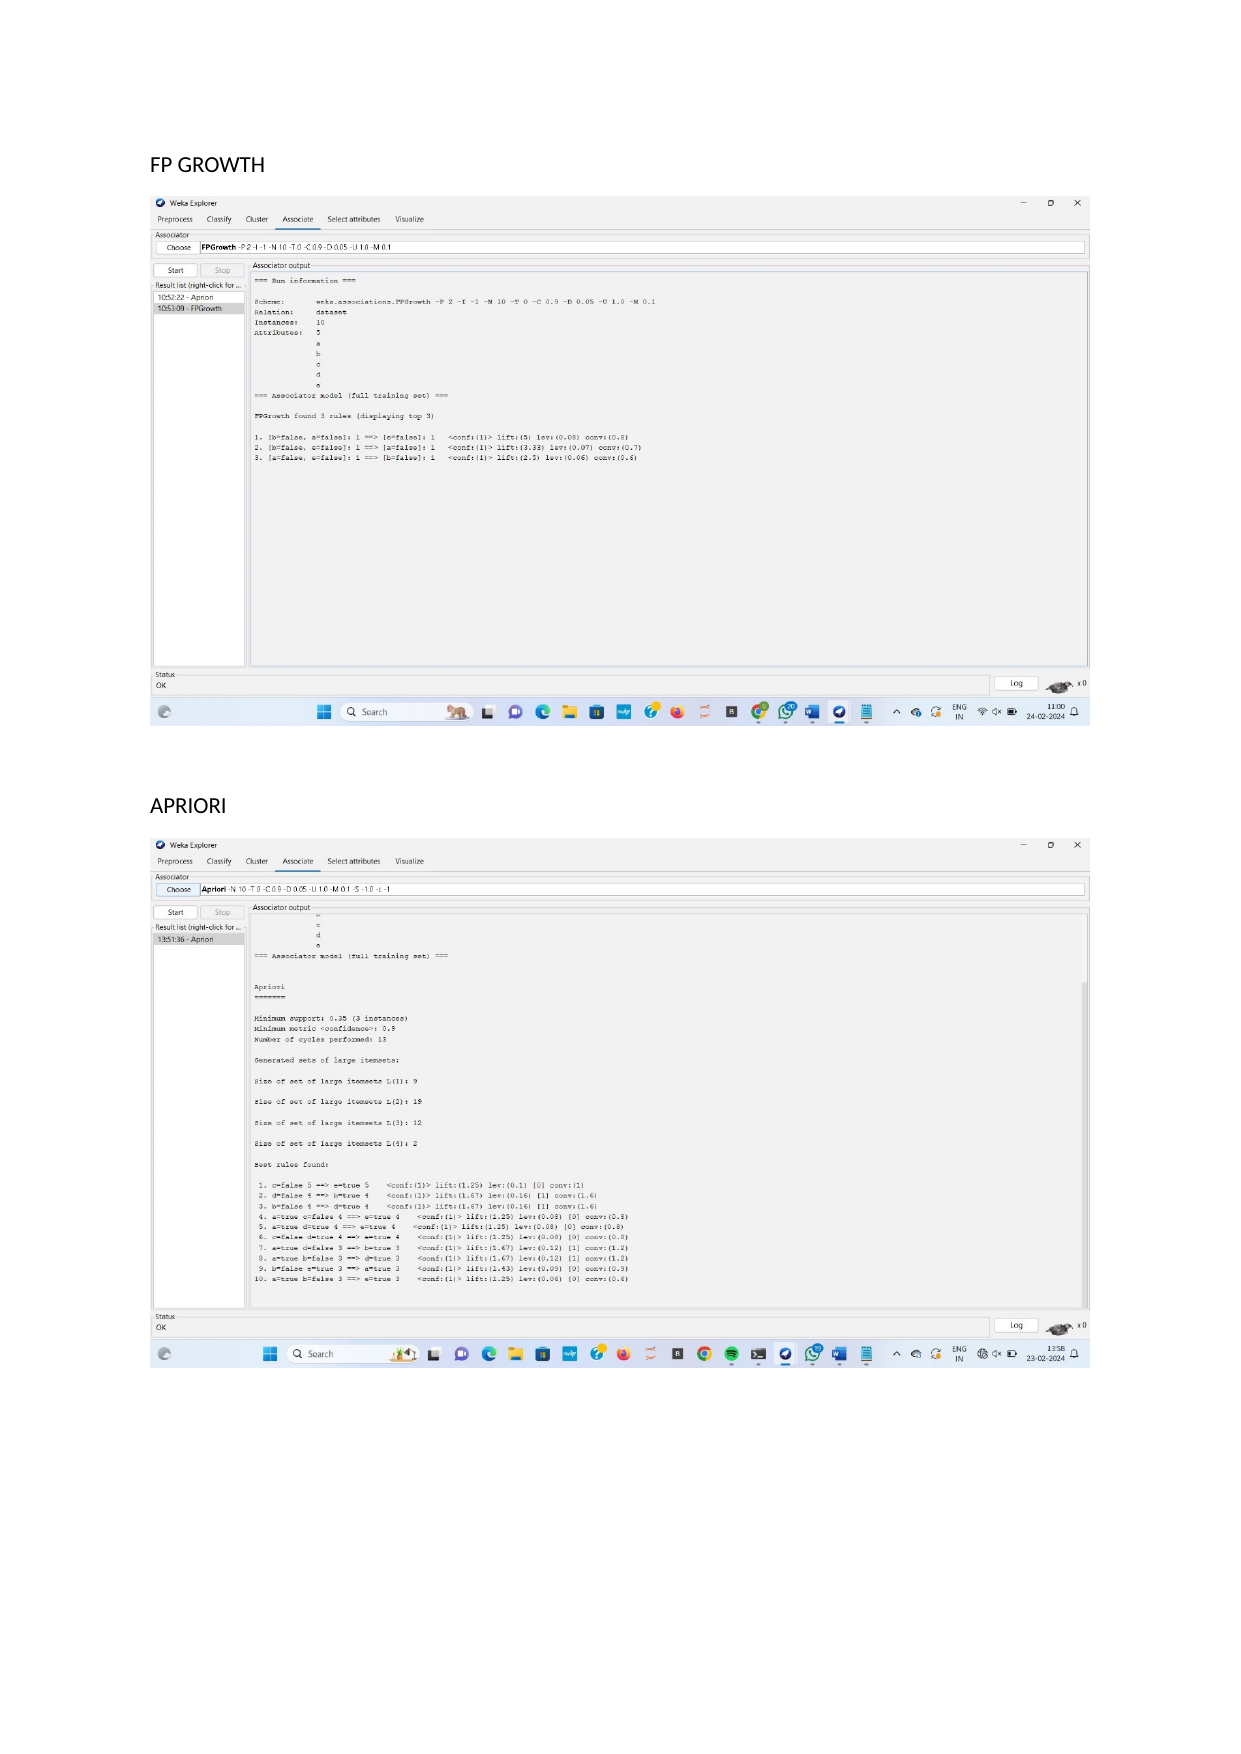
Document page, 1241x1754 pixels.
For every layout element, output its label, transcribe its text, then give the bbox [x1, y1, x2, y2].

text FP GROWTH [150, 150, 1090, 178]
text APRIORI [150, 791, 1090, 819]
picture [150, 196, 1091, 726]
picture [150, 838, 1091, 1368]
